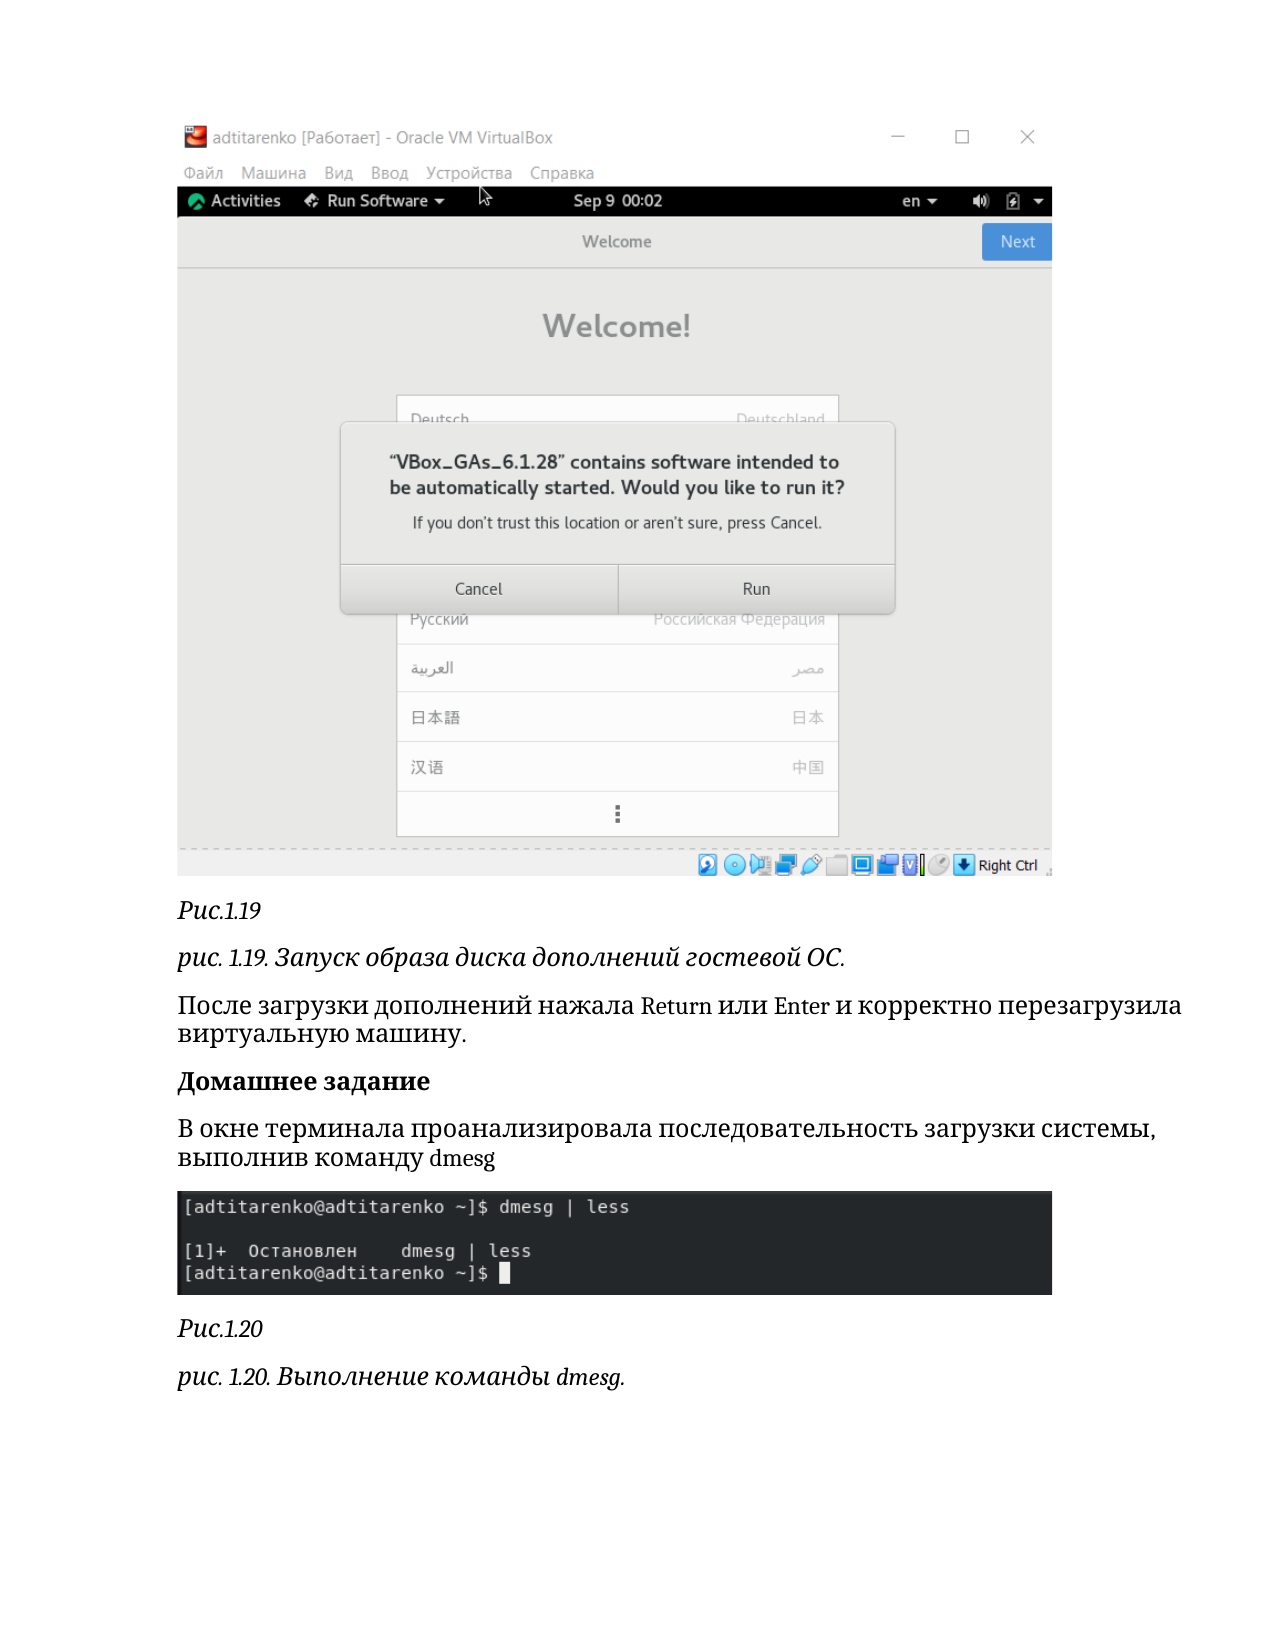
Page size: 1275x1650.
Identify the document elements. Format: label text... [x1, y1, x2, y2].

picture [177, 1191, 1053, 1295]
text После загрузки дополнений нажала Return или Enter и корректно перезагрузила виртуальную машину. [177, 992, 1186, 1049]
text рис. 1.20. Выполнение команды dmesg. [177, 1363, 1186, 1392]
text В окне терминала проанализировала последовательность загрузки системы, выполнив команду dmesg [177, 1115, 1186, 1173]
text рис. 1.19. Запуск образа диска дополнений гостевой ОС. [177, 944, 1186, 973]
text Рис.1.20 [177, 1315, 1186, 1344]
text Домашнее задание [177, 1068, 1186, 1097]
text Рис.1.19 [177, 897, 1186, 925]
picture [177, 118, 1053, 876]
